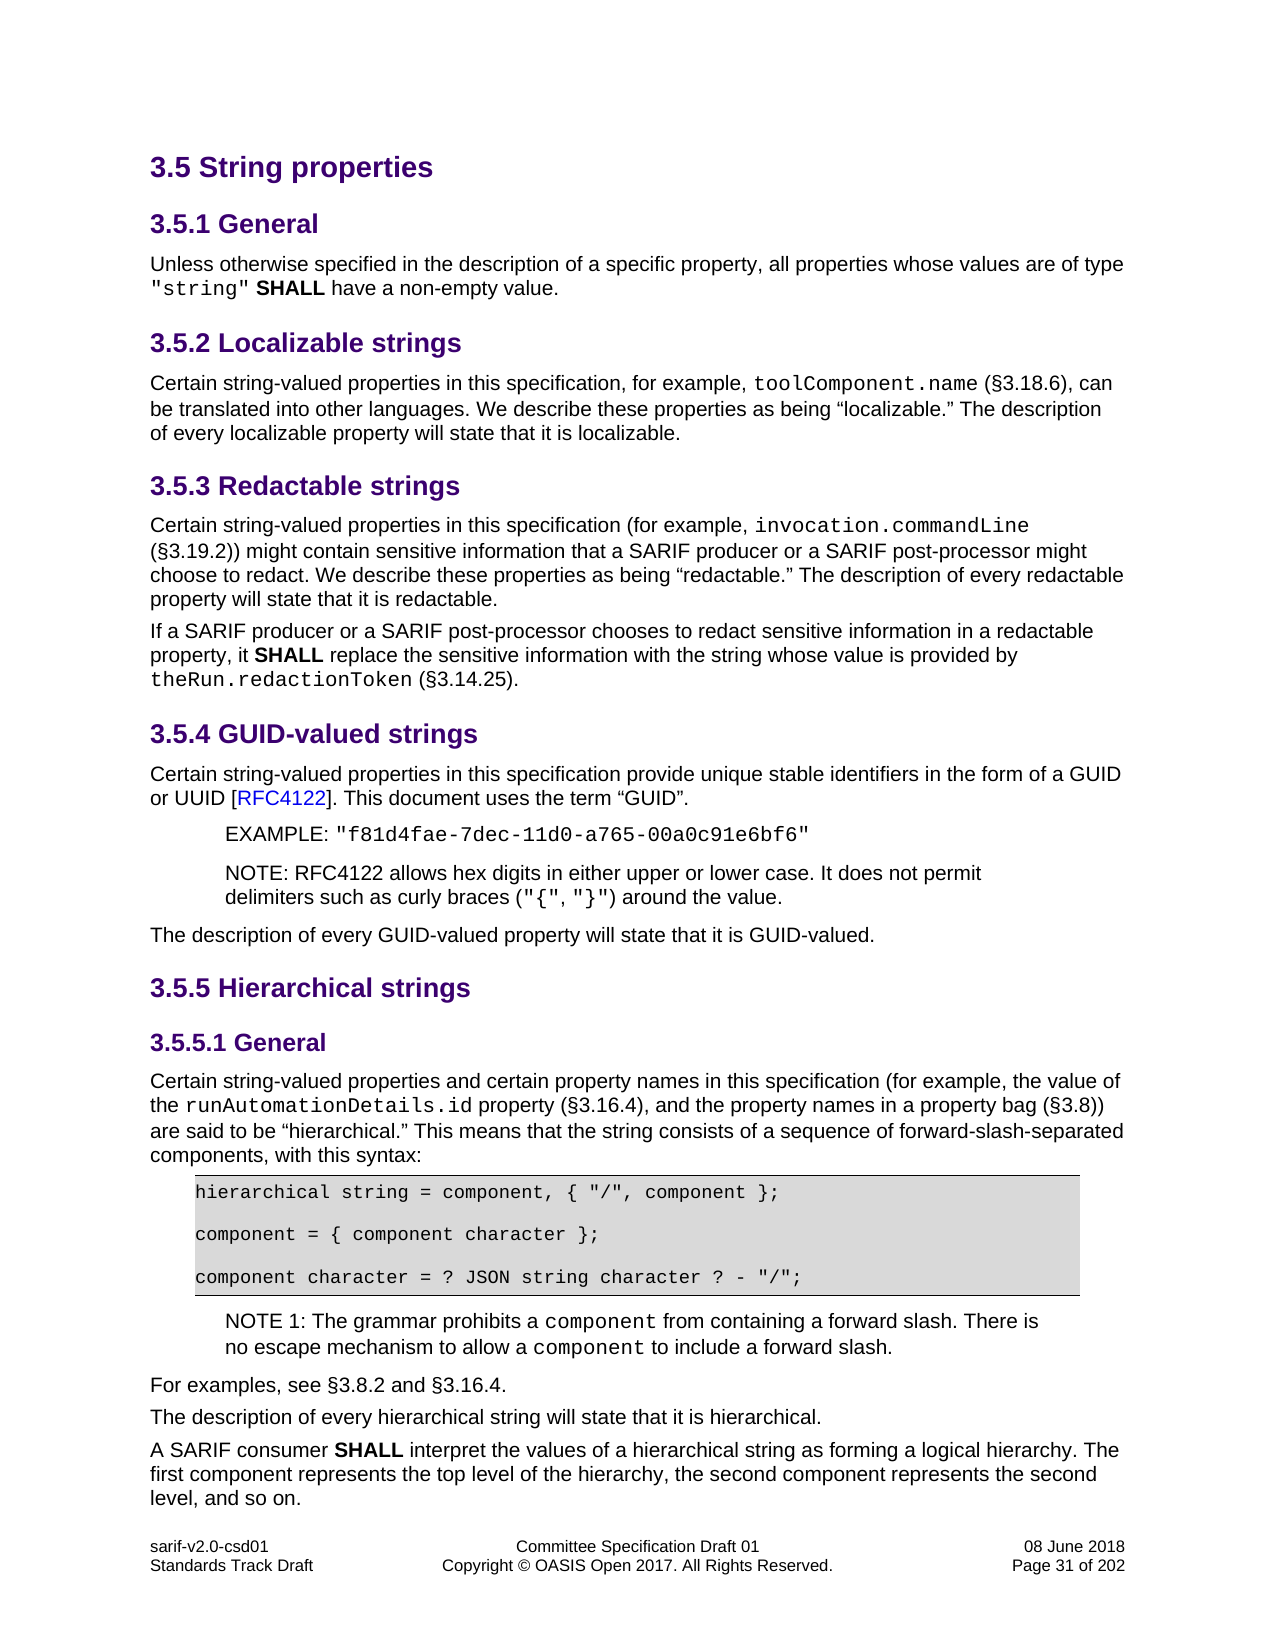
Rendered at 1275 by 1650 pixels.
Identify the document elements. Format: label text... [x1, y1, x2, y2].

text NOTE: RFC4122 allows hex digits in either upper or lower case. It does not permit delimiters such as curly braces ("{", "}") around the value. [225, 861, 1050, 910]
subtitle GUID-valued strings [150, 718, 1125, 749]
text Certain string-valued properties and certain property names in this specification (for example, the value of the runAutomationDetails.id property (§3.16.4), and the property names in a property bag (§3.8)) are said to be “hierarchical.” This means that the string consists of a sequence of forward-slash-separated components, with this syntax: [150, 1069, 1125, 1167]
subtitle General [150, 208, 1125, 240]
text component = { component character }; [195, 1218, 1080, 1239]
text Certain string-valued properties in this specification, for example, toolComponent.name (§3.18.6), can be translated into other languages. We describe these properties as being “localizable.” The description of every localizable property will state that it is localizable. [150, 371, 1125, 444]
text hierarchical string = component, { "/", component }; [195, 1176, 1080, 1197]
subtitle General [150, 1028, 1125, 1057]
subtitle Localizable strings [150, 327, 1125, 358]
subtitle String properties [150, 150, 1125, 183]
text Certain string-valued properties in this specification provide unique stable identifiers in the form of a GUID or UUID [RFC4122]. This document uses the term “GUID”. [150, 762, 1125, 810]
text For examples, see §3.8.2 and §3.16.4. [150, 1373, 1125, 1397]
text If a SARIF producer or a SARIF post-processor chooses to redact sensitive information in a redactable property, it SHALL replace the sensitive information with the string whose value is provided by theRun.redactionToken (§3.14.25). [150, 619, 1125, 693]
text component character = ? JSON string character ? - "/"; [195, 1260, 1080, 1295]
text The description of every GUID-valued property will state that it is GUID-valued. [150, 923, 1125, 947]
text Unless otherwise specified in the description of a specific property, all properties whose values are of type "string" SHALL have a non-empty value. [150, 252, 1125, 302]
text NOTE 1: The grammar prohibits a component from containing a forward slash. There is no escape mechanism to allow a component to include a forward slash. [225, 1309, 1050, 1360]
text A SARIF consumer SHALL interpret the values of a hierarchical string as forming a logical hierarchy. The first component represents the top level of the hierarchy, the second component represents the second level, and so on. [150, 1437, 1125, 1509]
text Certain string-valued properties in this specification (for example, invocation.commandLine (§3.19.2)) might contain sensitive information that a SARIF producer or a SARIF post-processor might choose to redact. We describe these properties as being “redactable.” The description of every redactable property will state that it is redactable. [150, 513, 1125, 611]
text EXAMPLE: "f81d4fae-7dec-11d0-a765-00a0c91e6bf6" [225, 822, 1050, 848]
subtitle Hierarchical strings [150, 972, 1125, 1003]
text The description of every hierarchical string will state that it is hierarchical. [150, 1405, 1125, 1429]
subtitle Redactable strings [150, 469, 1125, 501]
